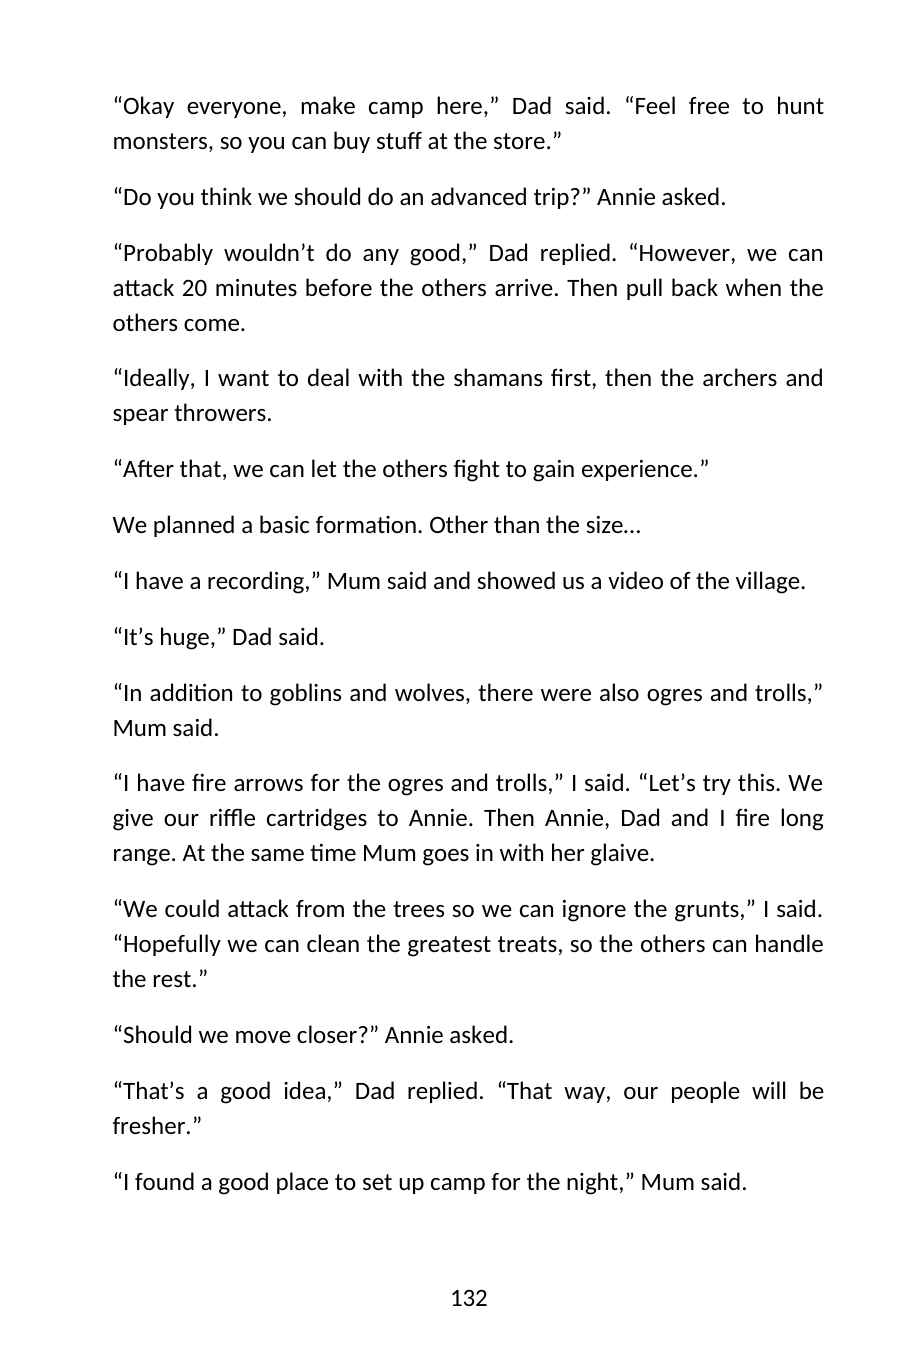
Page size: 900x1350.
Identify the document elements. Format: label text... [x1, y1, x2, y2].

text “Ideally, I want to deal with the shamans first, then the archers and spear throwers. [112, 362, 825, 428]
text “Do you think we should do an advanced trip?” Annie asked. [112, 181, 825, 211]
text We planned a basic formation. Other than the size… [112, 509, 825, 540]
text “It’s huge,” Dad said. [112, 621, 825, 651]
text “That’s a good idea,” Dad replied. “That way, our people will be fresher.” [112, 1075, 825, 1141]
text “After that, we can let the others fight to gain experience.” [112, 453, 825, 484]
text “Okay everyone, make camp here,” Dad said. “Feel free to hunt monsters, so you can buy stuff at the store.” [112, 90, 825, 156]
text “Probably wouldn’t do any good,” Dad replied. “However, we can attack 20 minutes before the others arrive. Then pull back when the others come. [112, 237, 825, 337]
text “I found a good place to set up camp for the night,” Mum said. [112, 1166, 825, 1196]
text “I have a recording,” Mum said and showed us a video of the village. [112, 565, 825, 596]
text “In addition to goblins and wolves, there were also ogres and trolls,” Mum said. [112, 677, 825, 742]
text “We could attack from the trees so we can ignore the grunts,” I said. “Hopefully we can clean the greatest treats, so the others can handle the rest.” [112, 893, 825, 994]
text “Should we move closer?” Annie asked. [112, 1019, 825, 1050]
text “I have fire arrows for the ogres and trolls,” I said. “Let’s try this. We give our riffle cartridges to Annie. Then Annie, Dad and I fire long range. At the same time Mum goes in with her glaive. [112, 767, 825, 868]
